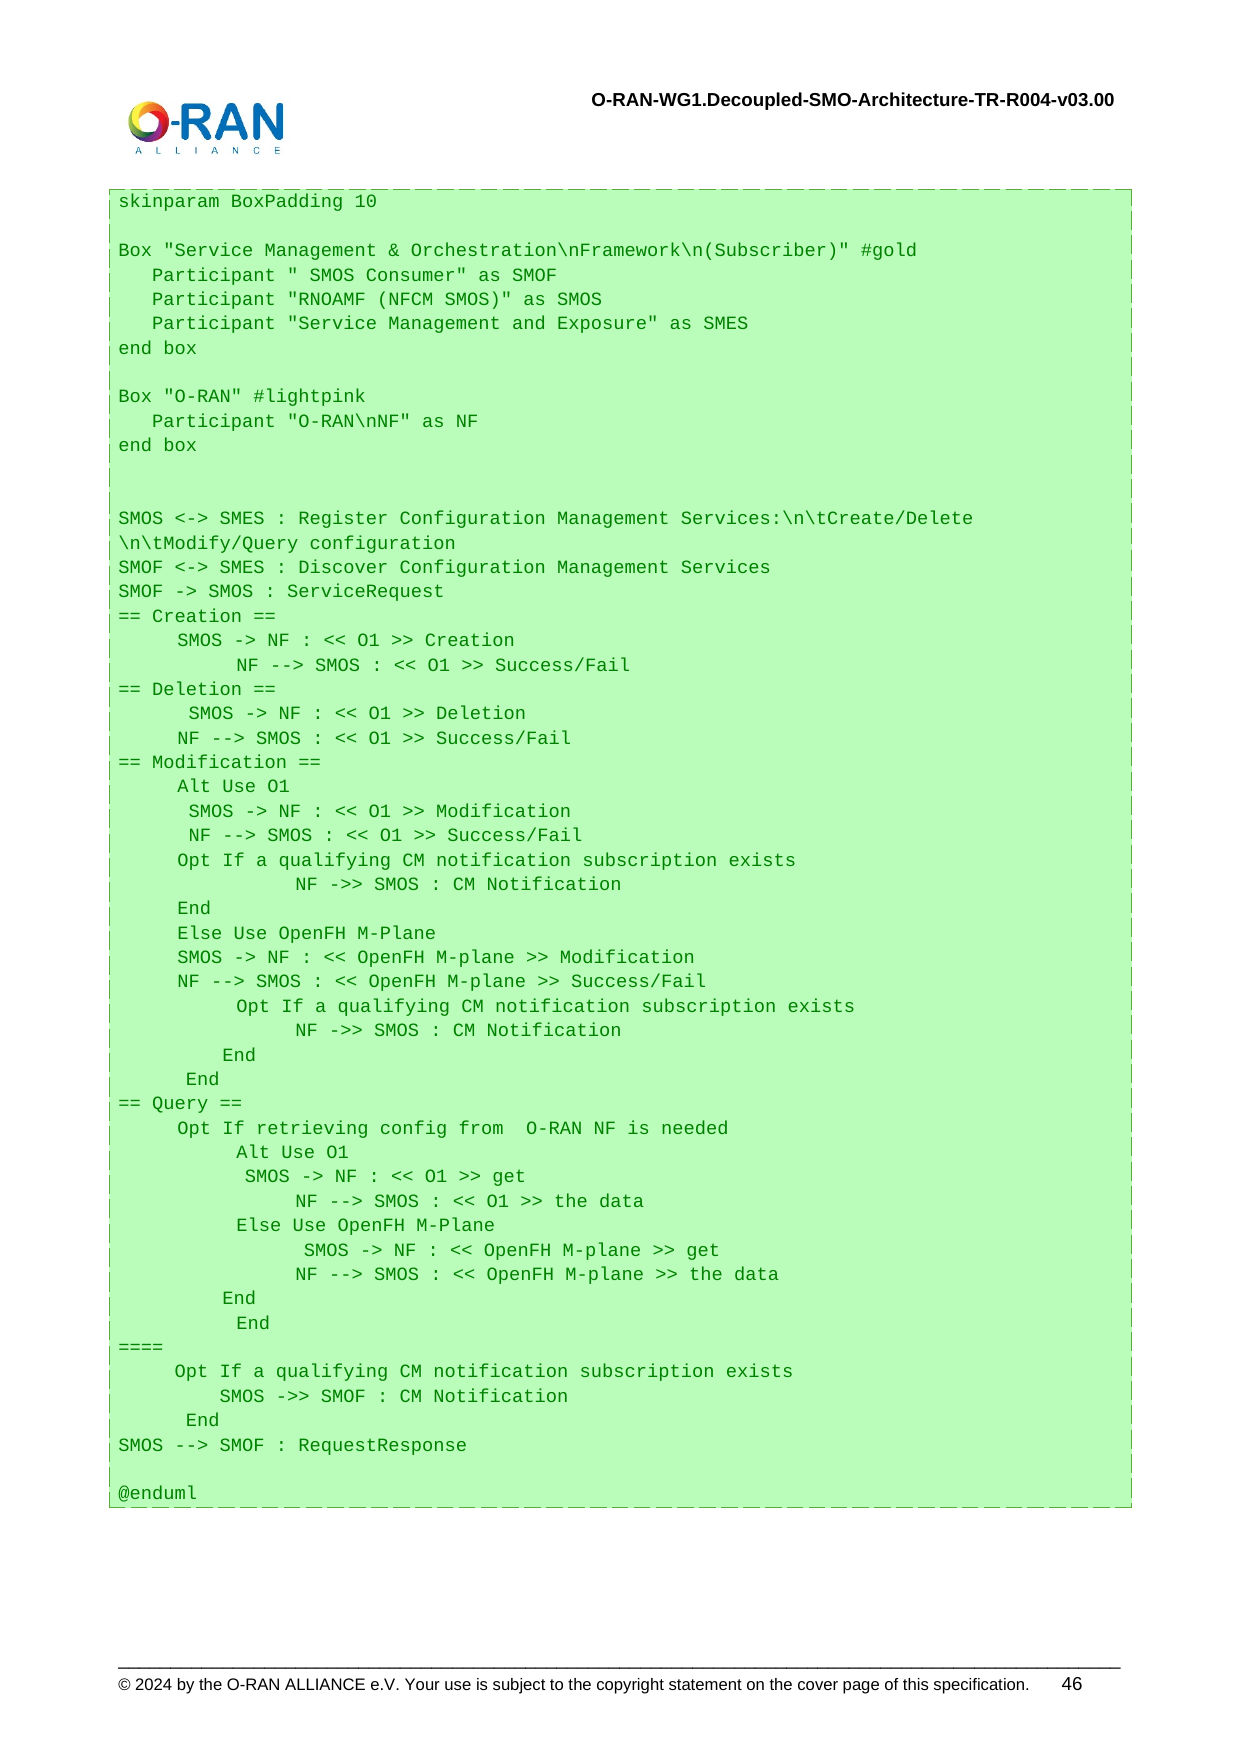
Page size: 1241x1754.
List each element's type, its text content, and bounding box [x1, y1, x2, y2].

text NF --> SMOS : << OpenFH M-plane >> the data [109, 1262, 1132, 1286]
text NF ->> SMOS : CM Notification [109, 872, 1132, 896]
text == Modification == [109, 750, 1132, 774]
text SMOF -> SMOS : ServiceRequest [109, 579, 1132, 603]
text SMOS -> NF : << O1 >> Deletion [109, 701, 1132, 725]
text End [109, 1042, 1132, 1067]
text NF ->> SMOS : CM Notification [109, 1018, 1132, 1042]
text == Query == [109, 1091, 1132, 1115]
text == Creation == [109, 603, 1132, 628]
text End [109, 1408, 1132, 1432]
text End [109, 1286, 1132, 1310]
text End [109, 1310, 1132, 1335]
text skinparam BoxPadding 10 [109, 189, 1132, 213]
text NF --> SMOS : << O1 >> Success/Fail [109, 725, 1132, 750]
text SMOS -> NF : << O1 >> Creation [109, 628, 1132, 652]
text NF --> SMOS : << OpenFH M-plane >> Success/Fail [109, 969, 1132, 993]
text Else Use OpenFH M-Plane [109, 1213, 1132, 1237]
text Opt If a qualifying CM notification subscription exists [109, 993, 1132, 1018]
text end box [109, 433, 1132, 457]
text SMOS -> NF : << OpenFH M-plane >> Modification [109, 945, 1132, 969]
text @enduml [109, 1481, 1132, 1508]
text Alt Use O1 [109, 1140, 1132, 1164]
text Opt If a qualifying CM notification subscription exists [109, 1359, 1132, 1383]
text Box "O-RAN" #lightpink [109, 384, 1132, 408]
text end box [109, 335, 1132, 360]
text NF --> SMOS : << O1 >> Success/Fail [109, 652, 1132, 677]
picture [118, 88, 297, 165]
text SMOS --> SMOF : RequestResponse [109, 1432, 1132, 1457]
text Participant "RNOAMF (NFCM SMOS)" as SMOS [109, 287, 1132, 311]
text SMOF <-> SMES : Discover Configuration Management Services [109, 555, 1132, 579]
text End [109, 896, 1132, 920]
text SMOS <-> SMES : Register Configuration Management Services:\n\tCreate/Delete \n\tModify/Query configuration [109, 506, 1132, 555]
text SMOS -> NF : << O1 >> Modification [109, 798, 1132, 823]
text SMOS -> NF : << OpenFH M-plane >> get [109, 1237, 1132, 1262]
text SMOS -> NF : << O1 >> get [109, 1164, 1132, 1188]
text Participant " SMOS Consumer" as SMOF [109, 262, 1132, 287]
text NF --> SMOS : << O1 >> Success/Fail [109, 823, 1132, 847]
text End [109, 1067, 1132, 1091]
text Box "Service Management & Orchestration\nFramework\n(Subscriber)" #gold [109, 238, 1132, 262]
text NF --> SMOS : << O1 >> the data [109, 1188, 1132, 1213]
text Else Use OpenFH M-Plane [109, 920, 1132, 945]
text SMOS ->> SMOF : CM Notification [109, 1383, 1132, 1408]
text Opt If a qualifying CM notification subscription exists [109, 847, 1132, 872]
text ==== [109, 1335, 1132, 1359]
text Alt Use O1 [109, 774, 1132, 798]
text Participant "Service Management and Exposure" as SMES [109, 311, 1132, 335]
text == Deletion == [109, 677, 1132, 701]
text Opt If retrieving config from O-RAN NF is needed [109, 1115, 1132, 1140]
text Participant "O-RAN\nNF" as NF [109, 408, 1132, 433]
